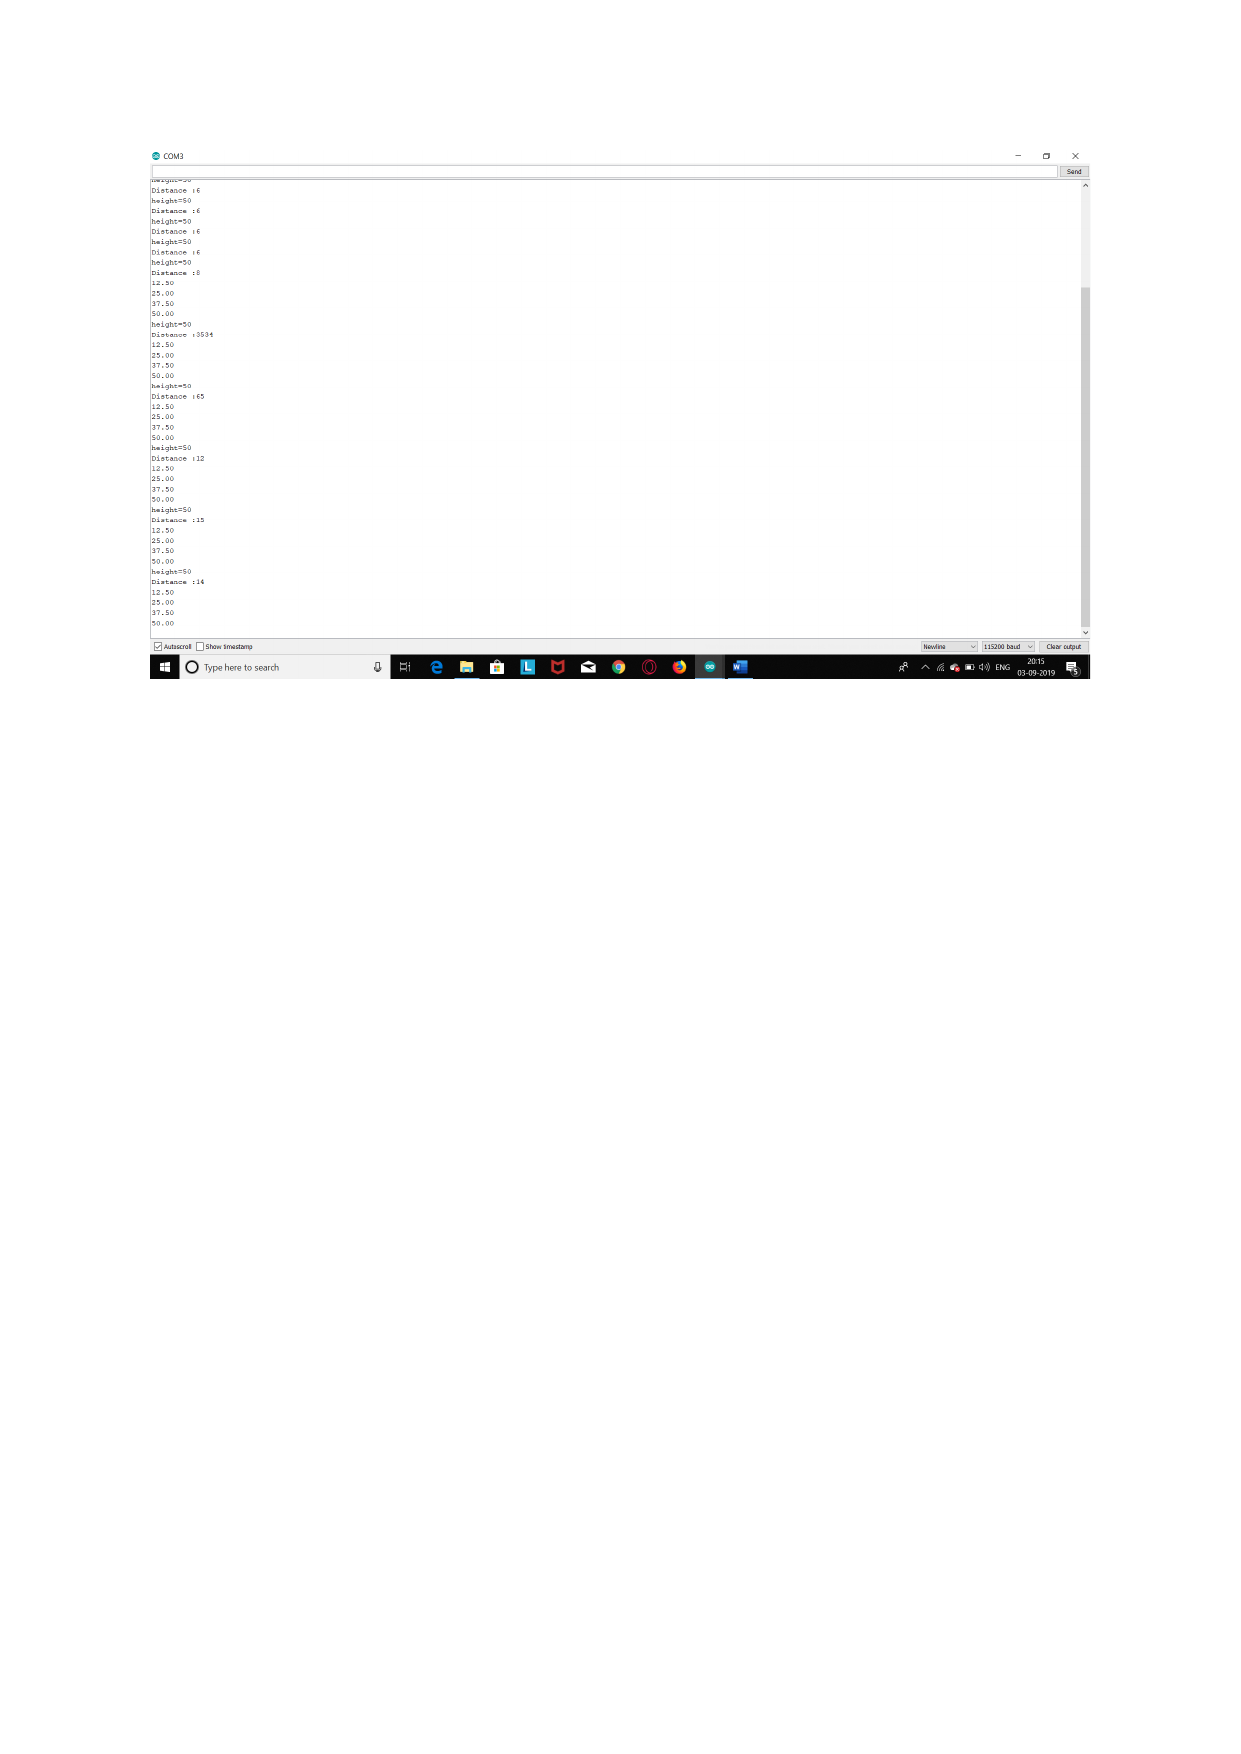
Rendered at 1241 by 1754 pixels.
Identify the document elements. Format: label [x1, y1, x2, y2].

picture [150, 150, 1091, 679]
